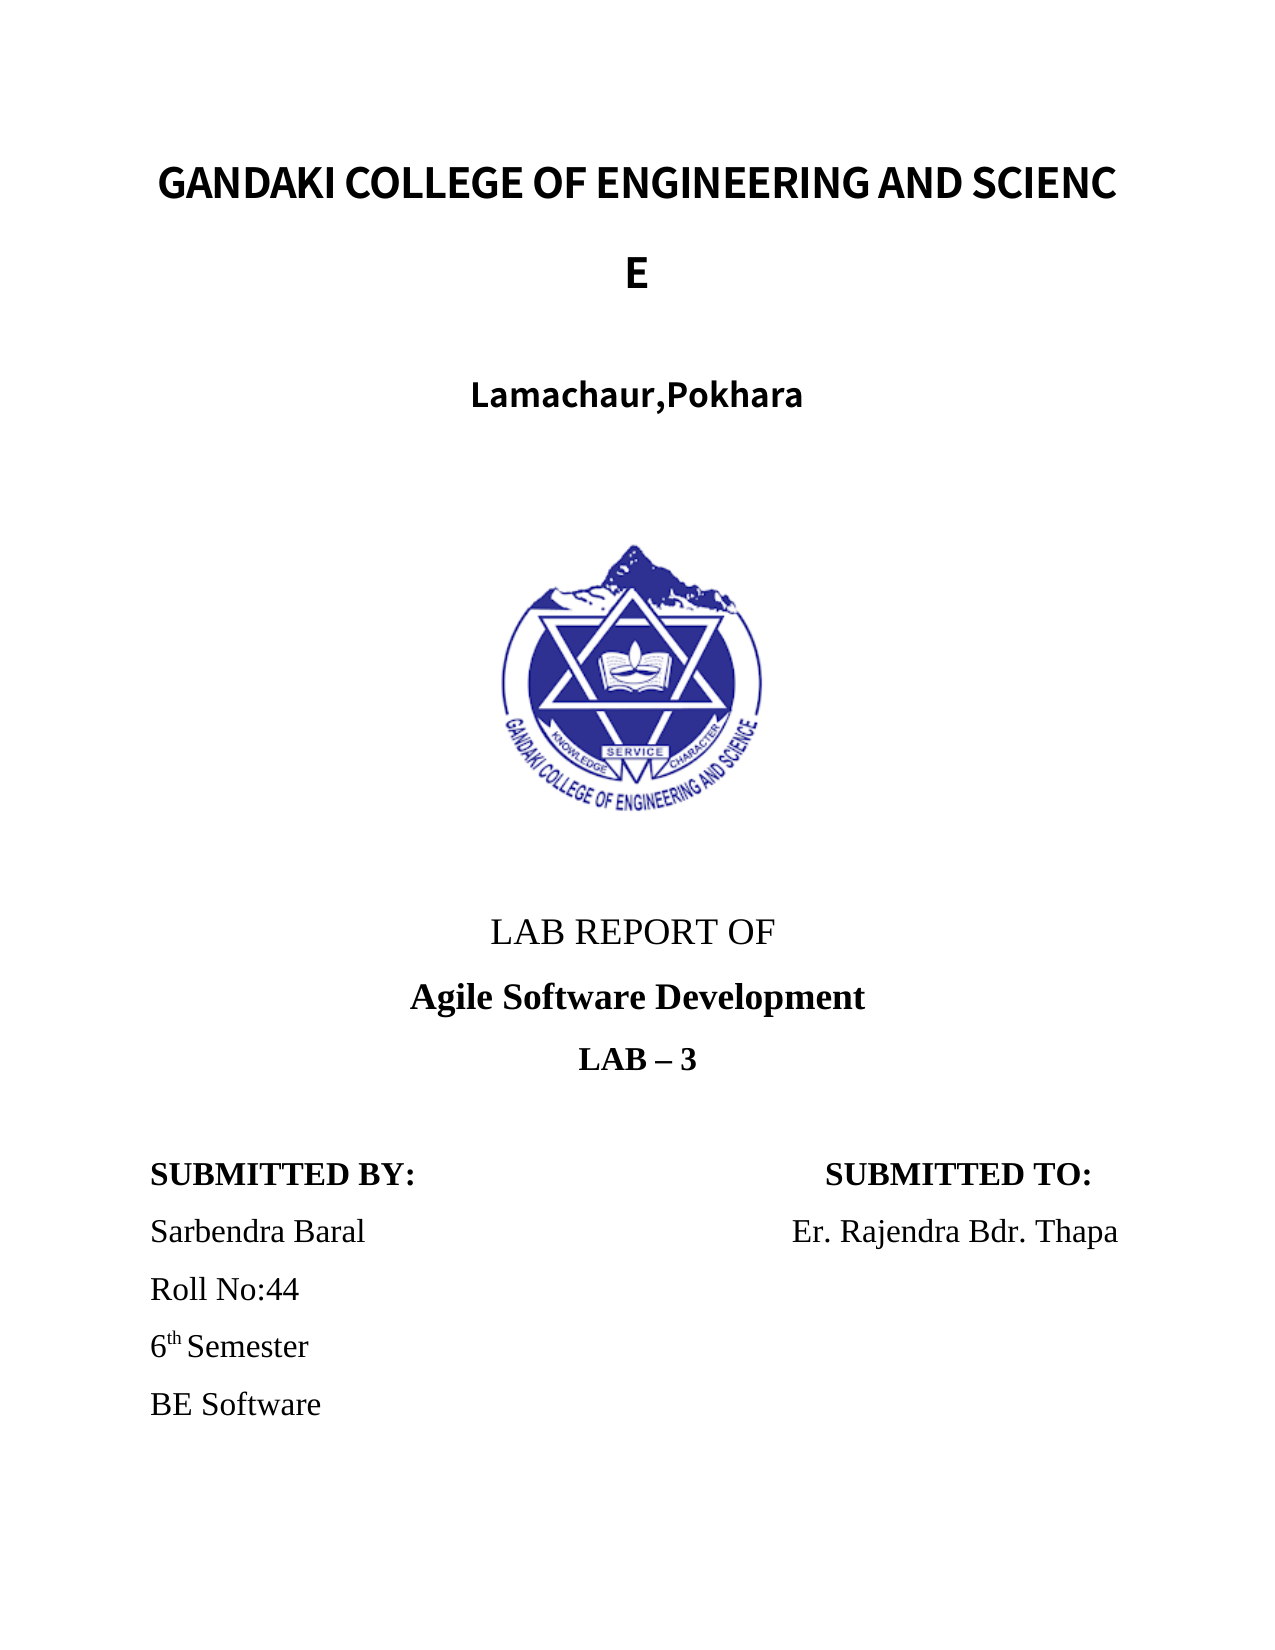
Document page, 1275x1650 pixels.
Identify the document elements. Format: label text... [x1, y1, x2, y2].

subtitle Lamachaur,Pokhara [150, 368, 1125, 417]
picture [464, 506, 811, 853]
text Roll No:44 [150, 1269, 1125, 1307]
text LAB REPORT OF Agile Software Development [150, 910, 1125, 1018]
text BE Software [150, 1384, 1125, 1422]
text SUBMITTED BY: SUBMITTED TO: [150, 1154, 1125, 1192]
text LAB – 3 [150, 1039, 1125, 1077]
text Sarbendra Baral Er. Rajendra Bdr. Thapa [150, 1212, 1125, 1250]
title GANDAKI COLLEGE OF ENGINEERING AND SCIENCE [150, 150, 1125, 301]
text 6th Semester [150, 1327, 1125, 1365]
